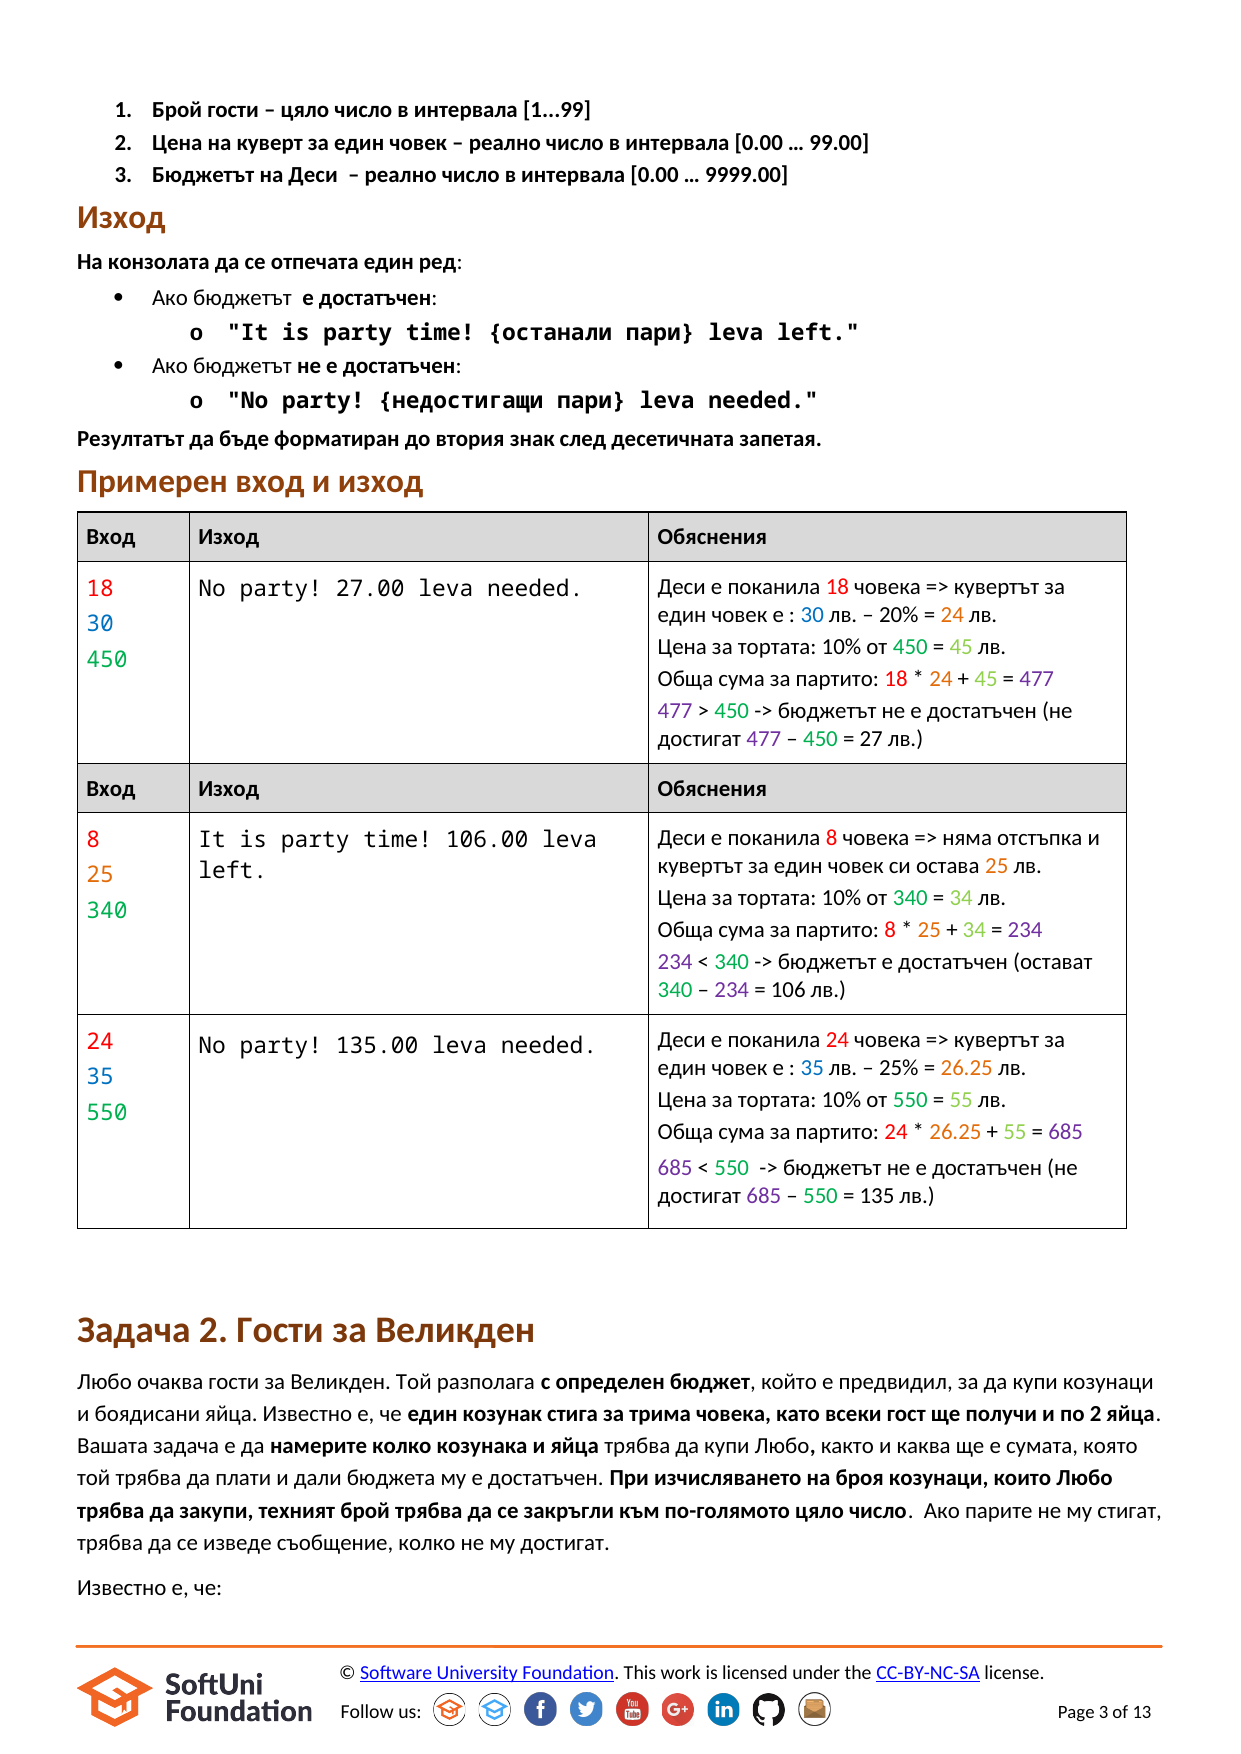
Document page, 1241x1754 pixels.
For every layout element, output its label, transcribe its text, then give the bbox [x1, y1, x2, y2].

table_cell No party! 27.00 leva needed. [190, 562, 648, 762]
table_cell Обяснения [649, 764, 1126, 812]
table_cell 8 25 340 [78, 813, 189, 1014]
list Бюджетът на Деси – реално число в интервала [0.00 … 9999.00] [114, 160, 1163, 188]
text Известно е, че: [77, 1573, 1163, 1601]
list Цена на куверт за един човек – реално число в интервала [0.00 … 99.00] [114, 128, 1163, 156]
table_cell Деси е поканила 8 човека => няма отстъпка и кувертът за един човек си остава 25 лв. Цена за тортата: 10% от 340 = 34 лв. Обща сума за партито: 8 * 25 + 34 = 234 234 < 340 -> бюджетът е достатъчен (остават 340 – 234 = 106 лв.) [649, 813, 1126, 1014]
list Брой гости – цяло число в интервала [1...99] [114, 95, 1163, 123]
subtitle Примерен вход и изход [77, 460, 1163, 501]
table_cell No party! 135.00 leva needed. [190, 1015, 648, 1228]
picture [524, 1692, 557, 1726]
picture [707, 1716, 717, 1726]
text Резултатът да бъде форматиран до втория знак след десетичната запетая. [77, 424, 1163, 452]
text На конзолата да се отпечата един ред: [77, 247, 1163, 275]
table_cell Вход [78, 764, 189, 812]
list "No party! {недостигащи пари} leva needed." [189, 384, 1163, 415]
picture [662, 1693, 694, 1726]
picture [76, 1667, 312, 1727]
subtitle Изход [77, 196, 1163, 237]
picture [730, 1693, 740, 1703]
table_header Обяснения [649, 513, 1126, 561]
picture [478, 1693, 511, 1726]
picture [707, 1693, 717, 1703]
picture [616, 1692, 649, 1726]
table_cell Изход [190, 764, 648, 812]
table_header Изход [190, 513, 648, 561]
picture [730, 1716, 740, 1726]
picture [798, 1692, 831, 1726]
list "It is party time! {останали пари} leva left." [189, 316, 1163, 347]
table_cell It is party time! 106.00 leva left. [190, 813, 648, 1014]
table_header Вход [78, 513, 189, 561]
table_cell Деси е поканила 24 човека => кувертът за един човек е : 35 лв. – 25% = 26.25 лв. Цена за тортата: 10% от 550 = 55 лв. Обща сума за партито: 24 * 26.25 + 55 = 685 685 < 550 -> бюджетът не е достатъчен (не достигат 685 – 550 = 135 лв.) [649, 1015, 1126, 1228]
picture [570, 1692, 603, 1726]
list Ако бюджетът не е достатъчен: [114, 352, 1163, 380]
table_cell 24 35 550 [78, 1015, 189, 1228]
table_cell Деси е поканила 18 човека => кувертът за един човек е : 30 лв. – 20% = 24 лв. Цена за тортата: 10% от 450 = 45 лв. Обща сума за партито: 18 * 24 + 45 = 477 477 > 450 -> бюджетът не е достатъчен (не достигат 477 – 450 = 27 лв.) [649, 562, 1126, 762]
table_cell 18 30 450 [78, 562, 189, 762]
list Ако бюджетът е достатъчен: [114, 283, 1163, 311]
picture [722, 1706, 732, 1717]
picture [433, 1693, 466, 1726]
subtitle Задача 2. Гости за Великден [77, 1306, 1163, 1352]
picture [752, 1693, 785, 1726]
text Любо очаква гости за Великден. Той разполага с определен бюджет, който е предвидил, за да купи козунаци и боядисани яйца. Известно е, че един козунак стига за трима човека, като всеки гост ще получи и по 2 яйца. Вашата задача е да намерите колко козунака и яйца трябва да купи Любо, както и каква ще е сумата, която той трябва да плати и дали бюджета му е достатъчен. При изчисляването на броя козунаци, които Любо трябва да закупи, техният брой трябва да се закръгли към по-голямото цяло число. Ако парите не му стигат, трябва да се изведе съобщение, колко не му достигат. [77, 1367, 1163, 1556]
